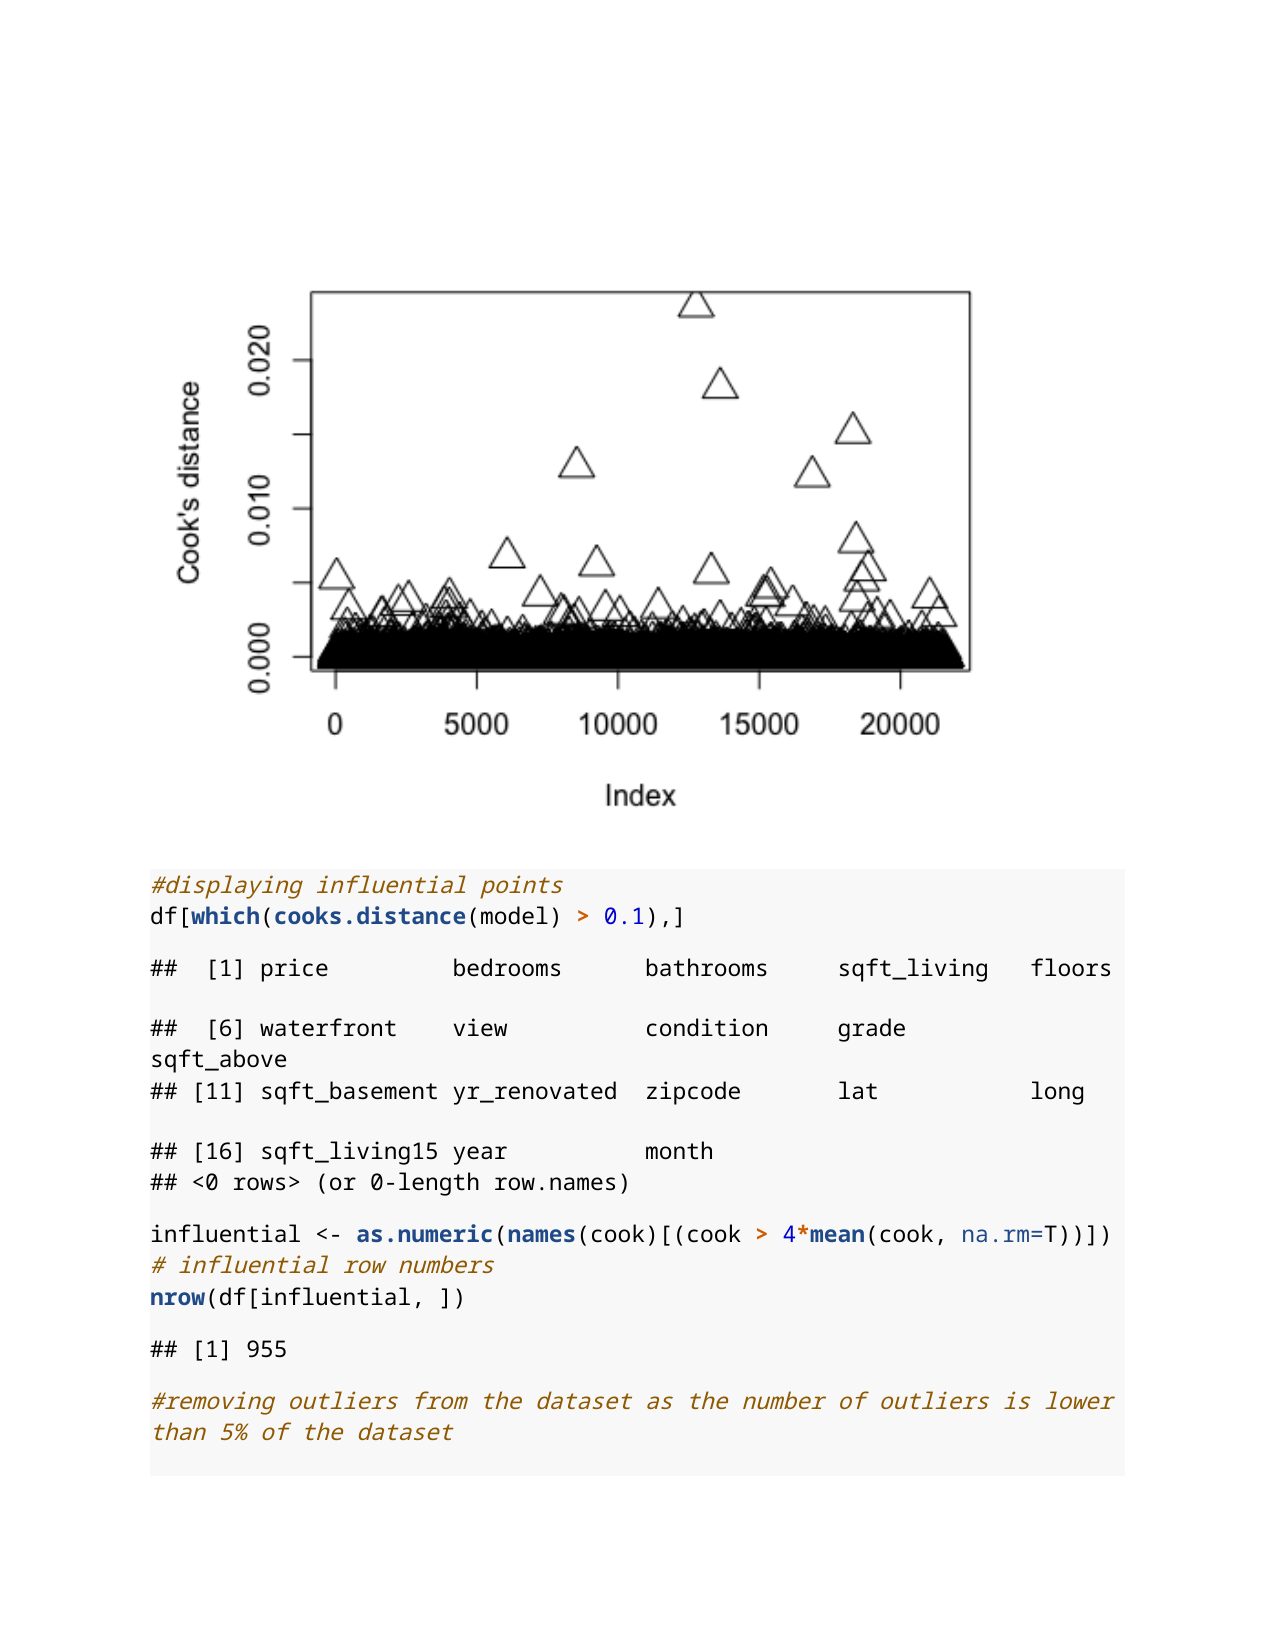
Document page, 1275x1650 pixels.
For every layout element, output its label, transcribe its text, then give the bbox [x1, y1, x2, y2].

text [150, 1384, 1125, 1476]
text influential <- as.numeric(names(cook)[(cook > 4*mean(cook, na.rm=T))]) # influential row numbers nrow(df[influential, ]) [466, 1218, 1125, 1312]
picture [168, 150, 1044, 850]
text #displaying influential points df[which(cooks.distance(model) > 0.1),] [562, 869, 1125, 931]
text ## [1] price bedrooms bathrooms sqft_living floors ## [6] waterfront view condition grade sqft_above ## [11] sqft_basement yr_renovated zipcode lat long ## [16] sqft_living15 year month ## <0 rows> (or 0-length row.names) [150, 952, 1125, 1197]
text ## [1] 955 [150, 1332, 1125, 1364]
